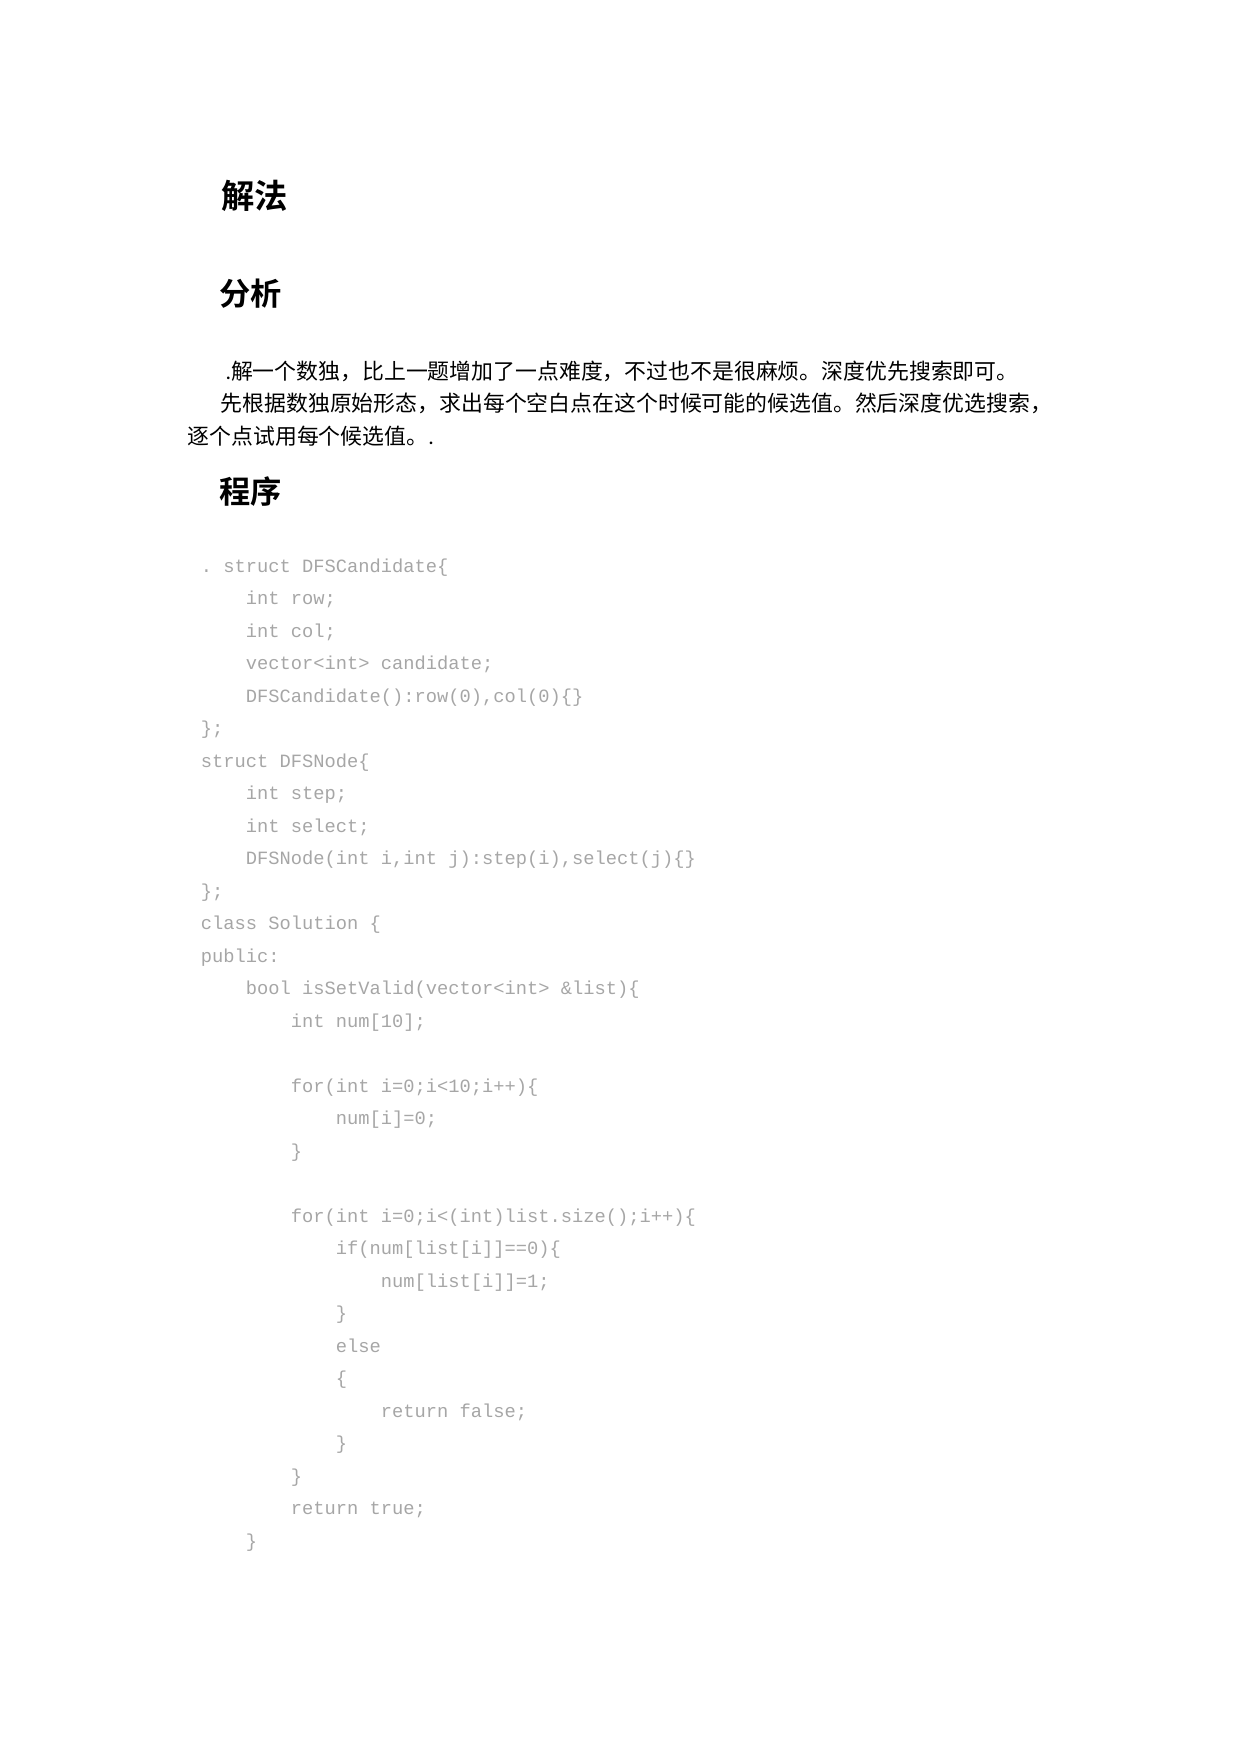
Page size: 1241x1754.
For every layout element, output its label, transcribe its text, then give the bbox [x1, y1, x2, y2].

subtitle 程序 [187, 457, 1053, 522]
text num[list[i]]=1; [201, 1266, 1039, 1298]
text } [201, 1298, 1039, 1331]
text public: [201, 941, 1039, 973]
text } [201, 1428, 1039, 1461]
text return false; [201, 1396, 1039, 1428]
text DFSNode(int i,int j):step(i),select(j){} [201, 843, 1039, 876]
subtitle 分析 [187, 259, 1053, 324]
text DFSCandidate():row(0),col(0){} [201, 681, 1039, 713]
text } [201, 1461, 1039, 1493]
text int row; [201, 583, 1039, 616]
text } [201, 1526, 1039, 1558]
text num[i]=0; [201, 1103, 1039, 1136]
text else [201, 1331, 1039, 1363]
text int num[10]; [201, 1006, 1039, 1038]
text .解一个数独，比上一题增加了一点难度，不过也不是很麻烦。深度优先搜索即可。 [187, 353, 1053, 386]
text } [201, 1136, 1039, 1168]
text bool isSetValid(vector<int> &list){ [201, 973, 1039, 1006]
text for(int i=0;i<(int)list.size();i++){ [201, 1201, 1039, 1233]
text class Solution { [201, 908, 1039, 941]
text vector<int> candidate; [201, 648, 1039, 681]
text int col; [201, 616, 1039, 648]
text return true; [201, 1493, 1039, 1526]
text . struct DFSCandidate{ [201, 551, 1039, 583]
text int step; [201, 778, 1039, 811]
text if(num[list[i]]==0){ [201, 1233, 1039, 1266]
text int select; [201, 811, 1039, 843]
text struct DFSNode{ [201, 746, 1039, 778]
text }; [201, 876, 1039, 908]
subtitle 解法 [187, 162, 1053, 227]
text }; [201, 713, 1039, 746]
text for(int i=0;i<10;i++){ [201, 1071, 1039, 1103]
text { [201, 1363, 1039, 1396]
text 先根据数独原始形态，求出每个空白点在这个时候可能的候选值。然后深度优选搜索，逐个点试用每个候选值。. [187, 386, 1053, 451]
